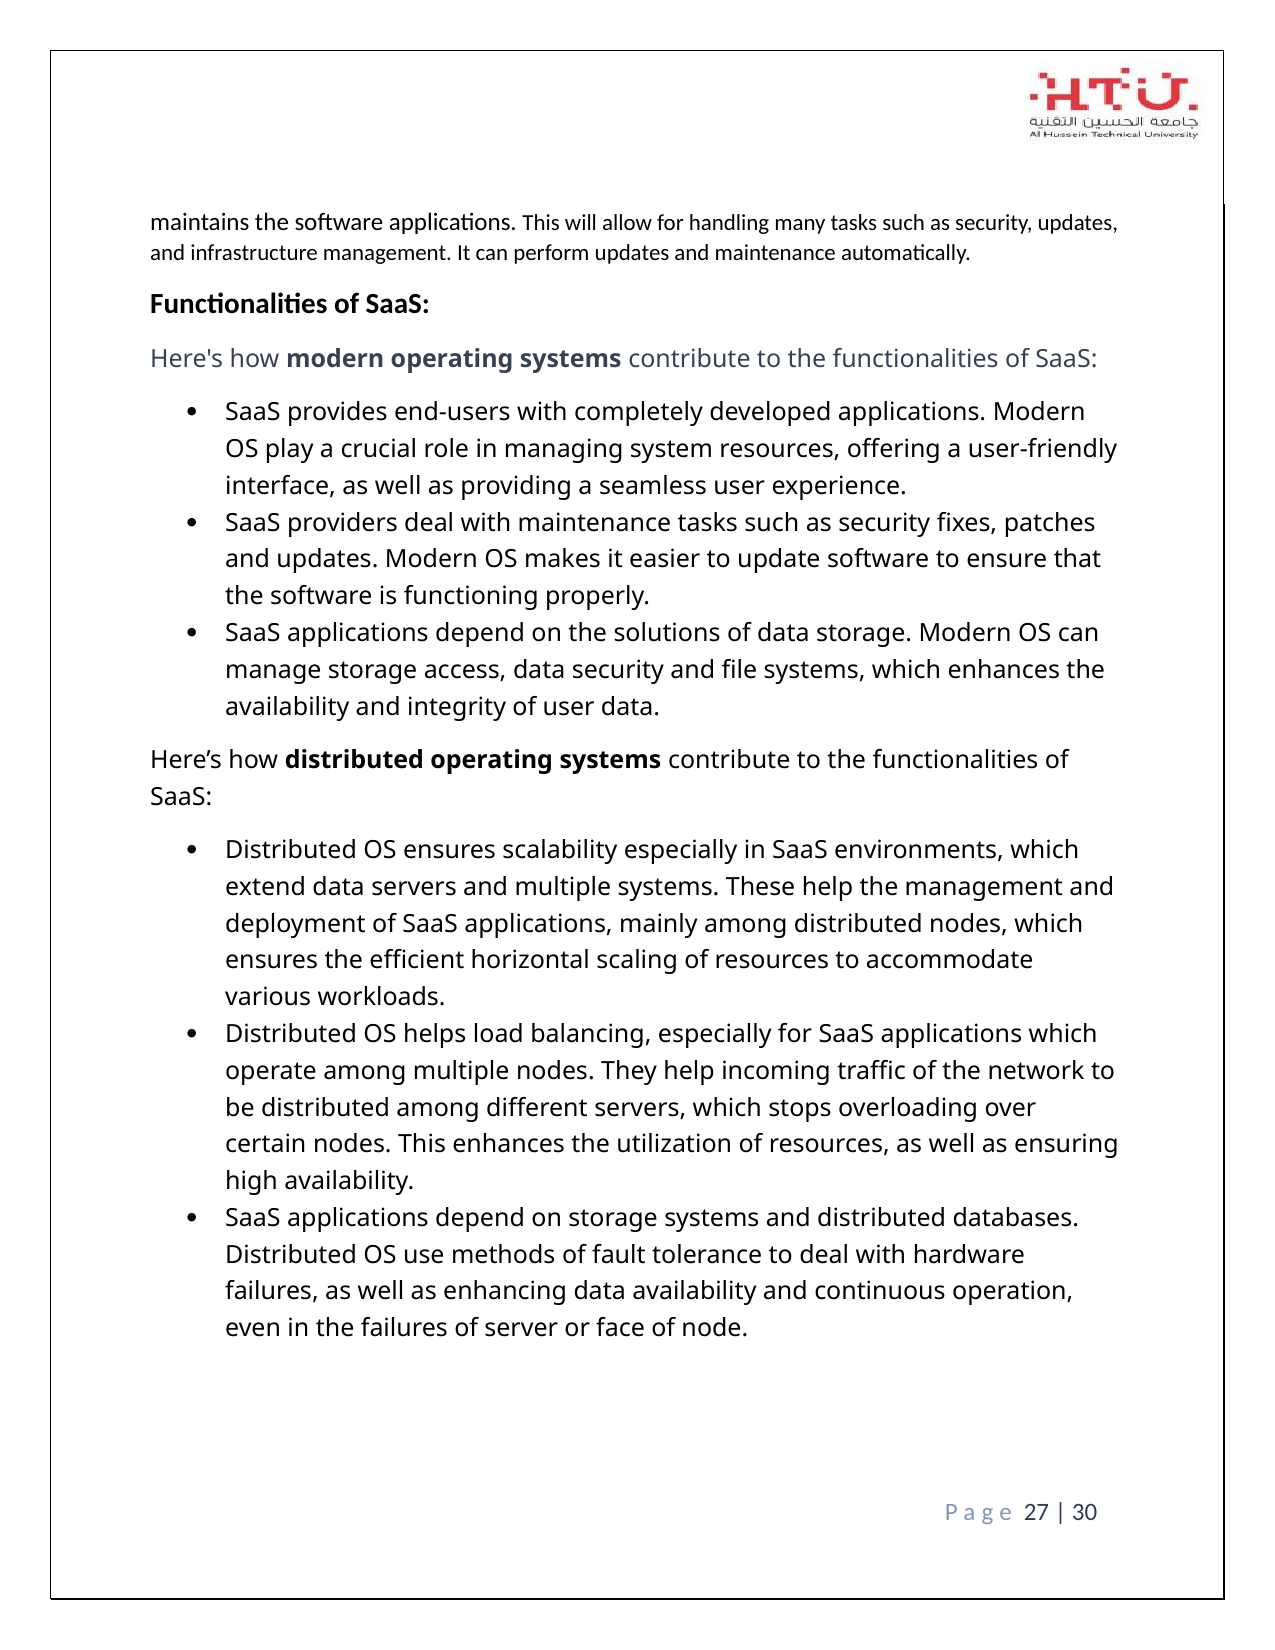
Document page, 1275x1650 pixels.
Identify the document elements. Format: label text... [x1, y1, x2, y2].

list SaaS provides end-users with completely developed applications. Modern OS play a crucial role in managing system resources, offering a user-friendly interface, as well as providing a seamless user experience. [187, 394, 1124, 502]
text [150, 150, 1124, 267]
list SaaS applications depend on storage systems and distributed databases. Distributed OS use methods of fault tolerance to deal with hardware failures, as well as enhancing data availability and continuous operation, even in the failures of server or face of node. [187, 1199, 1124, 1344]
list Distributed OS ensures scalability especially in SaaS environments, which extend data servers and multiple systems. These help the management and deployment of SaaS applications, mainly among distributed nodes, which ensures the efficient horizontal scaling of resources to accommodate various workloads. [187, 832, 1124, 1013]
text Here's how modern operating systems contribute to the functionalities of SaaS: [150, 341, 1124, 374]
list SaaS applications depend on the solutions of data storage. Modern OS can manage storage access, data security and file systems, which enhances the availability and integrity of user data. [187, 614, 1124, 722]
text Functionalities of SaaS: [150, 285, 1124, 321]
text Here’s how distributed operating systems contribute to the functionalities of SaaS: [150, 742, 1124, 812]
list SaaS providers deal with maintenance tasks such as security fixes, patches and updates. Modern OS makes it easier to update software to ensure that the software is functioning properly. [187, 504, 1124, 612]
list Distributed OS helps load balancing, especially for SaaS applications which operate among multiple nodes. They help incoming traffic of the network to be distributed among different servers, which stops overloading over certain nodes. This enhances the utilization of resources, as well as ensuring high availability. [187, 1016, 1124, 1197]
